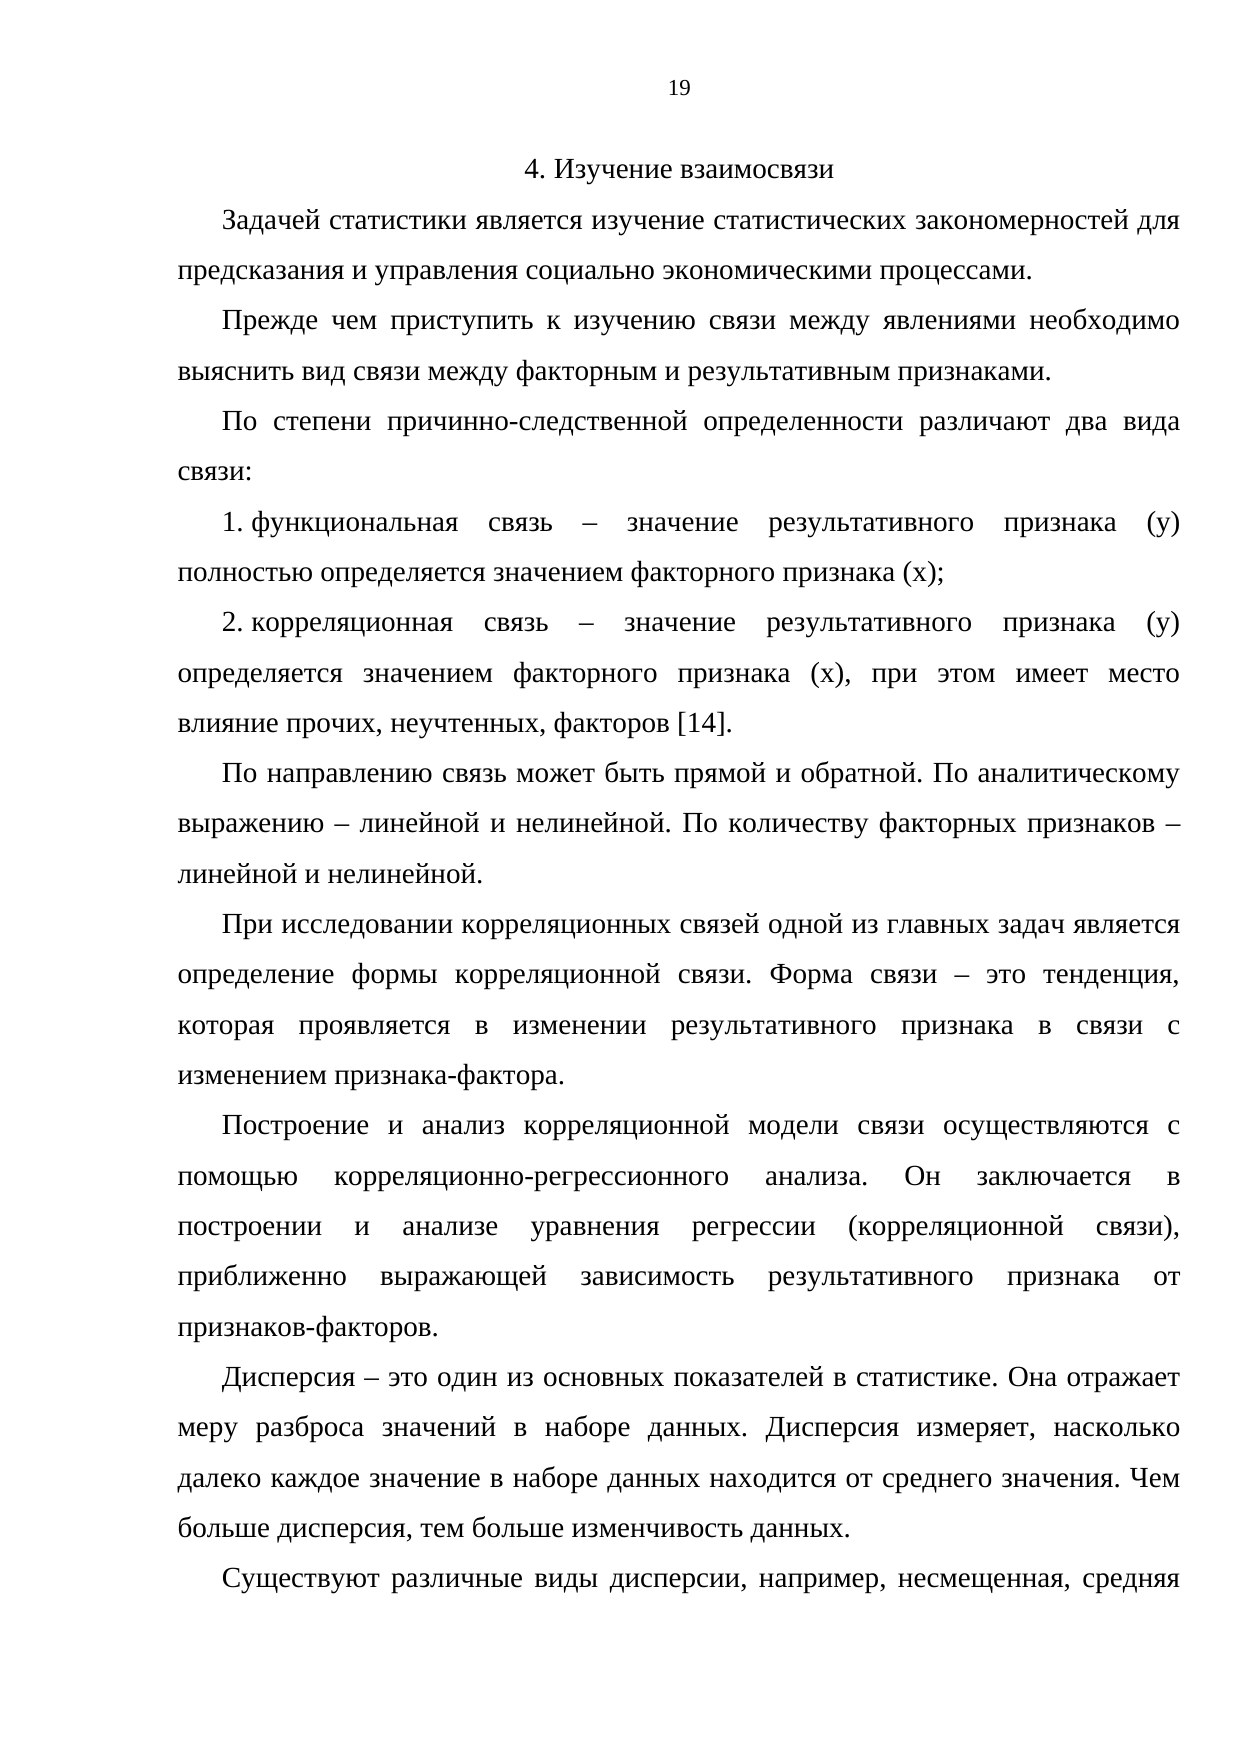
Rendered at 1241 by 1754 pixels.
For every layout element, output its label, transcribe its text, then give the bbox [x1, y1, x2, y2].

list функциональная связь – значение результативного признака (у) полностью определяется значением факторного признака (х); [177, 504, 1181, 588]
text По степени причинно-следственной определенности различают два вида связи: [177, 403, 1181, 487]
list Дисперсия – это один из основных показателей в статистике. Она отражает меру разброса значений в наборе данных. Дисперсия измеряет, насколько далеко каждое значение в наборе данных находится от среднего значения. Чем больше дисперсия, тем больше изменчивость данных. [177, 1359, 1181, 1543]
text Прежде чем приступить к изучению связи между явлениями необходимо выяснить вид связи между факторным и результативным признаками. [177, 302, 1181, 386]
list корреляционная связь – значение результативного признака (у) определяется значением факторного признака (х), при этом имеет место влияние прочих, неучтенных, факторов [14]. [177, 604, 1181, 738]
list Построение и анализ корреляционной модели связи осуществляются с помощью корреляционно-регрессионного анализа. Он заключается в построении и анализе уравнения регрессии (корреляционной связи), приближенно выражающей зависимость результативного признака от признаков-факторов. [177, 1107, 1181, 1342]
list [177, 1560, 1181, 1594]
list При исследовании корреляционных связей одной из главных задач является определение формы корреляционной связи. Форма связи – это тенденция, которая проявляется в изменении результативного признака в связи с изменением признака-фактора. [177, 906, 1181, 1091]
list По направлению связь может быть прямой и обратной. По аналитическому выражению – линейной и нелинейной. По количеству факторных признаков – линейной и нелинейной. [177, 755, 1181, 889]
text Задачей статистики является изучение статистических закономерностей для предсказания и управления социально экономическими процессами. [177, 202, 1181, 286]
subtitle Изучение взаимосвязи [177, 152, 1181, 185]
